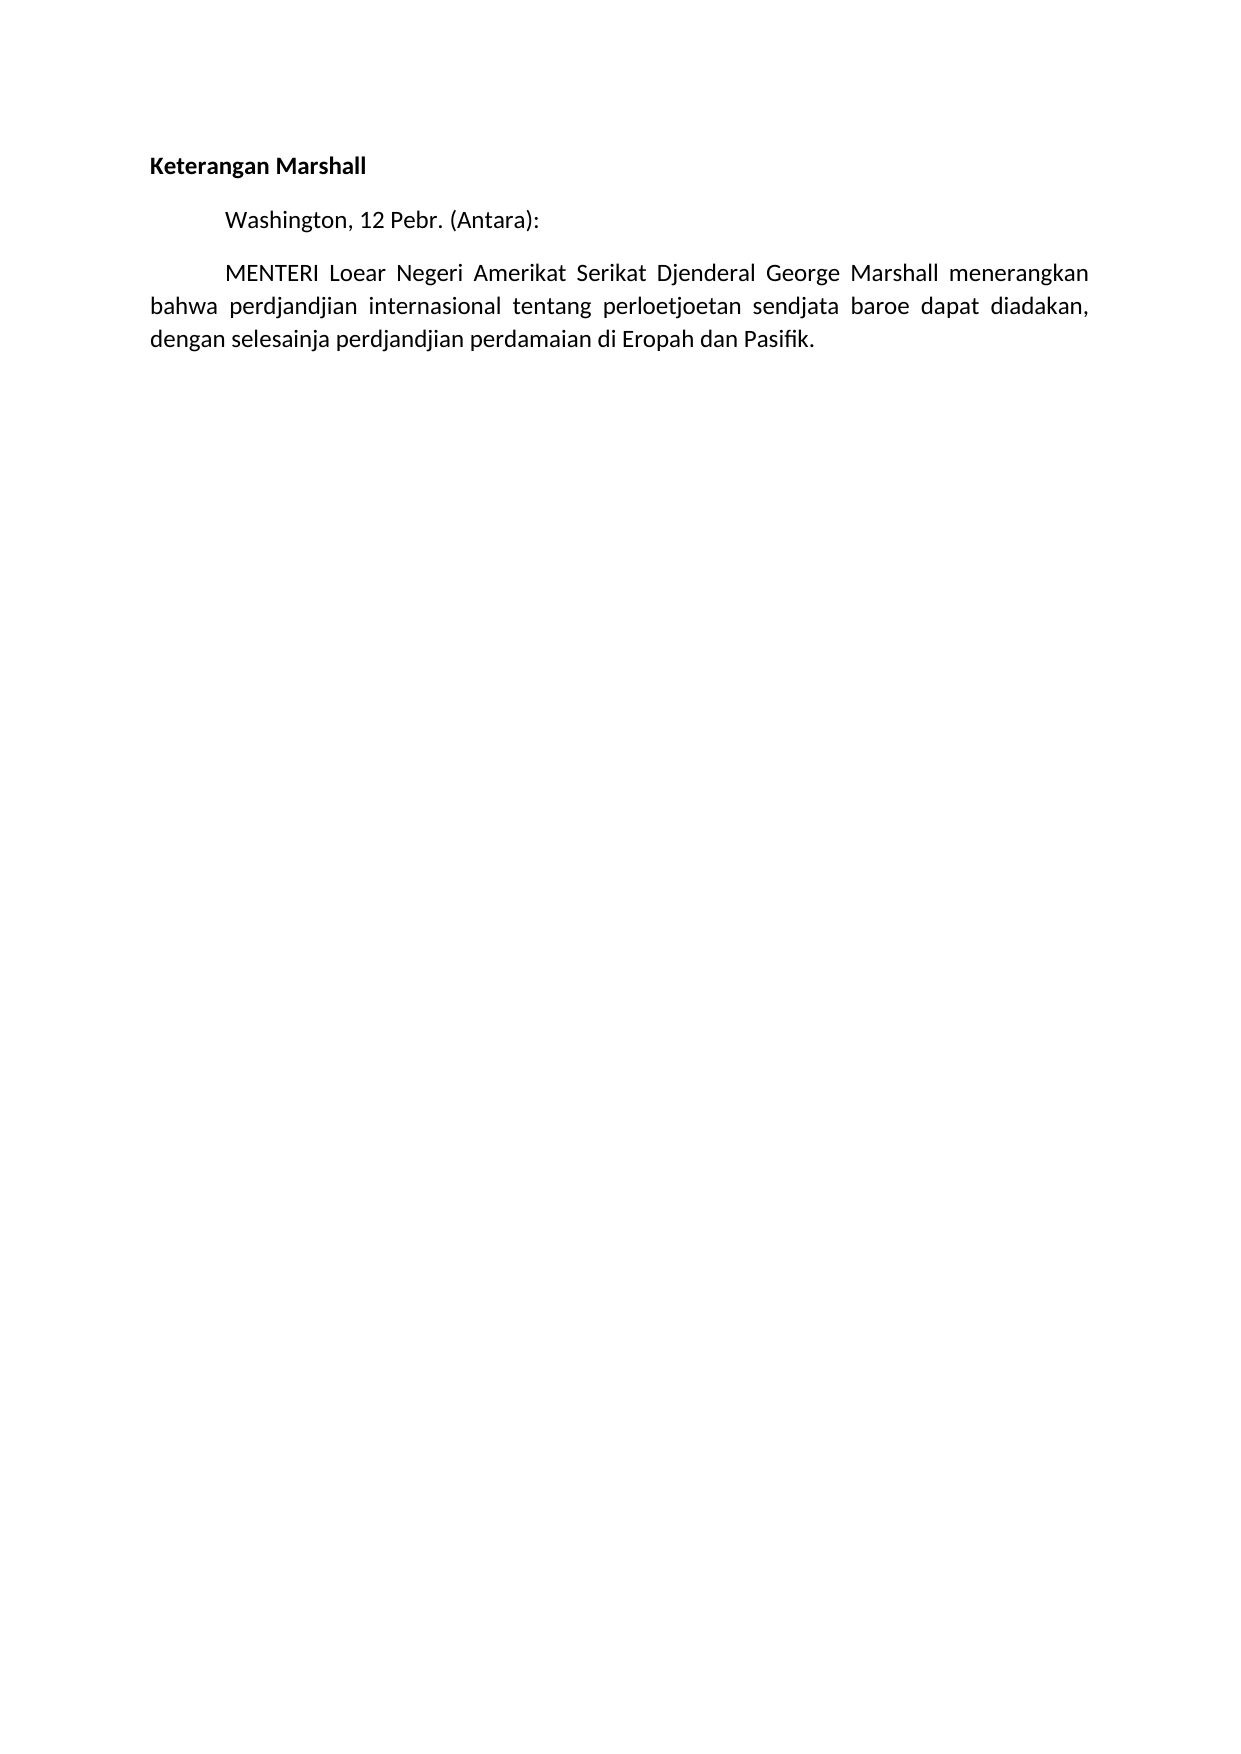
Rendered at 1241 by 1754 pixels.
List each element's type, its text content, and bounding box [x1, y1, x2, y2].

text Washington, 12 Pebr. (Antara): [150, 204, 1090, 234]
text Keterangan Marshall [150, 150, 1090, 181]
text MENTERI Loear Negeri Amerikat Serikat Djenderal George Marshall menerangkan bahwa perdjandjian internasional tentang perloetjoetan sendjata baroe dapat diadakan, dengan selesainja perdjandjian perdamaian di Eropah dan Pasifik. [150, 257, 1090, 354]
